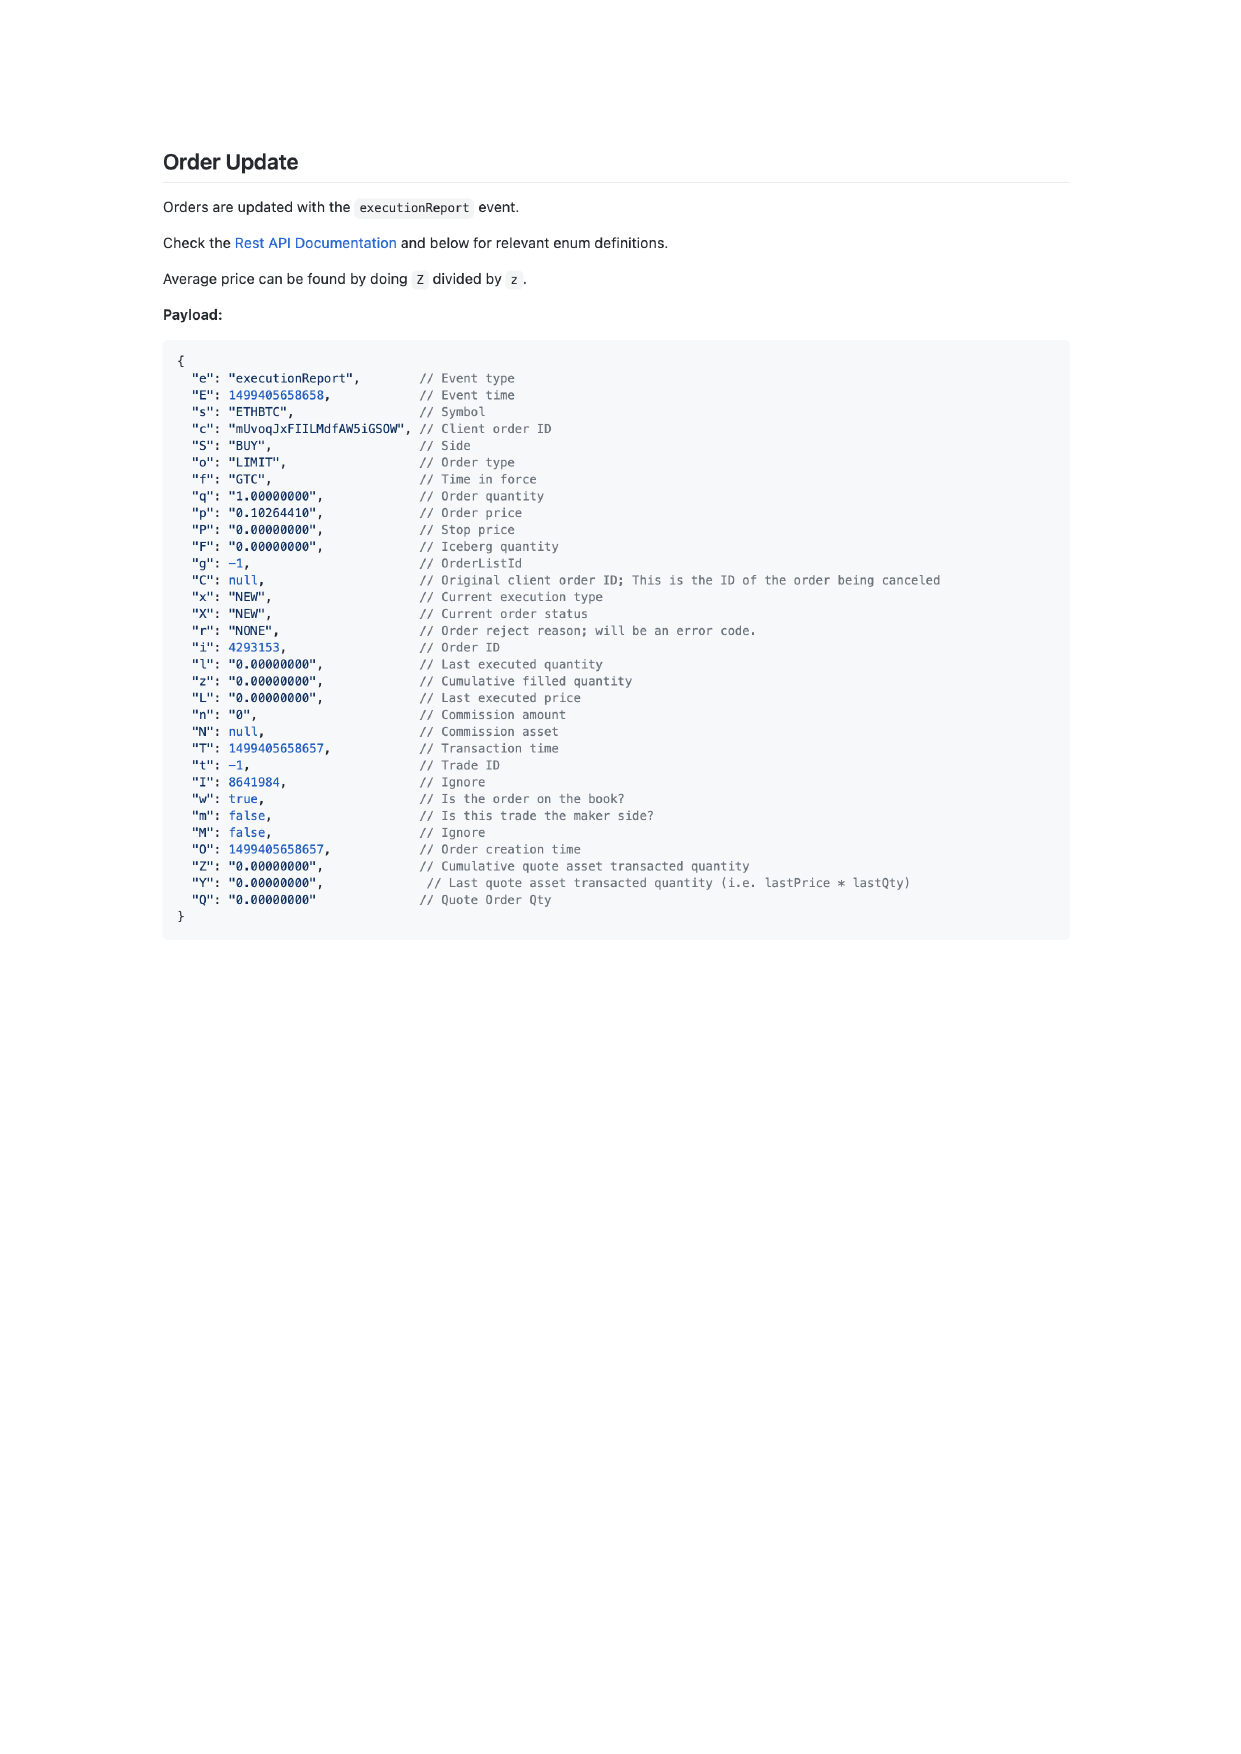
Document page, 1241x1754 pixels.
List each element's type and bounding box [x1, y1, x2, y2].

picture [150, 150, 1091, 952]
